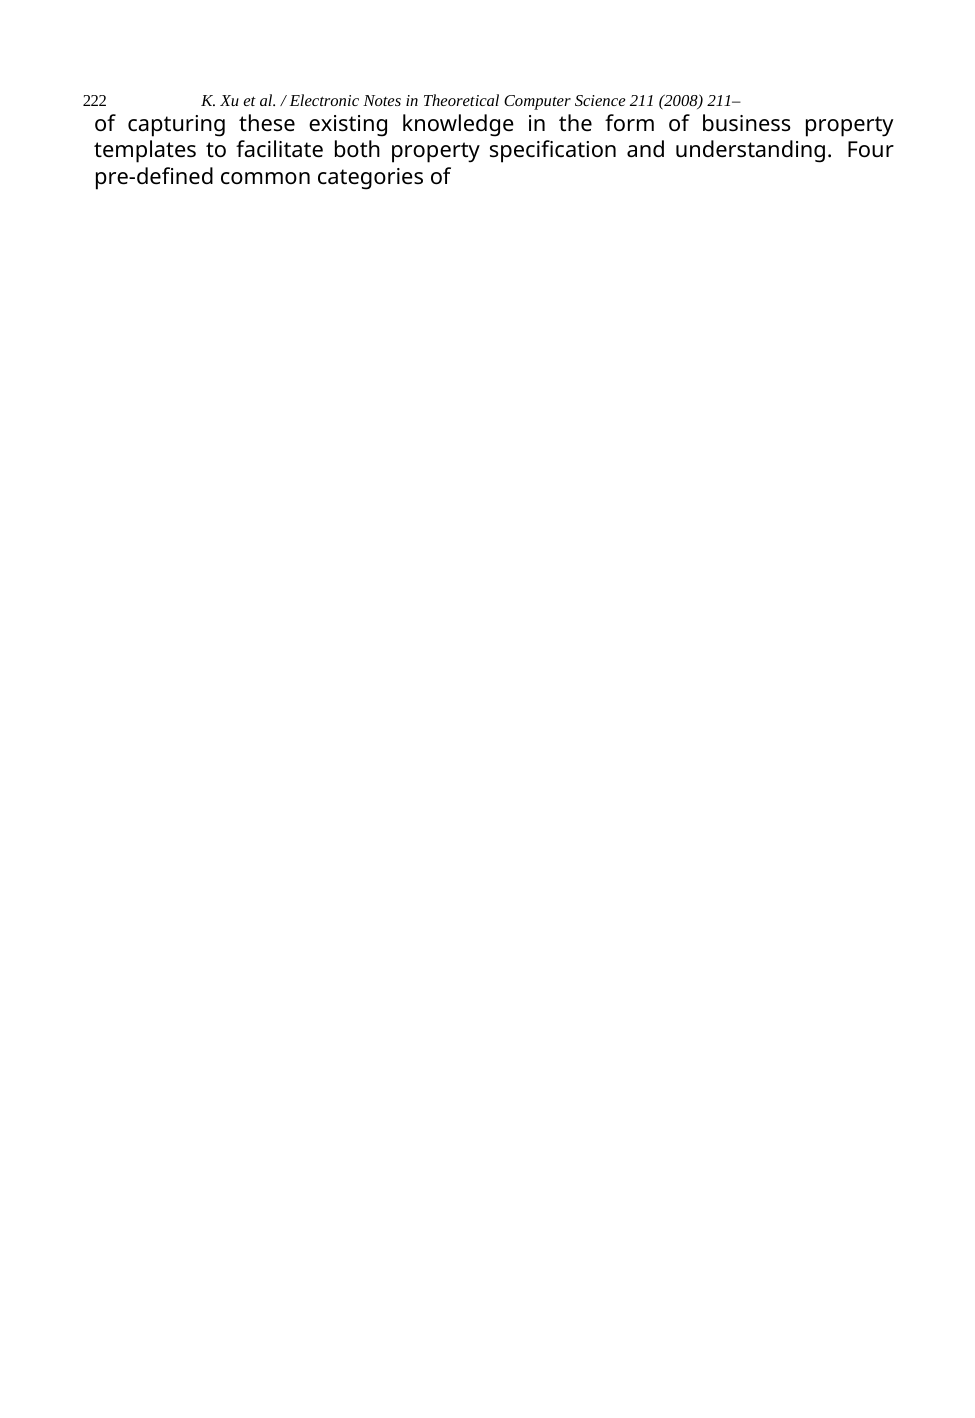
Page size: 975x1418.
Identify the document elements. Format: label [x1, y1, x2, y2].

text [94, 110, 893, 191]
